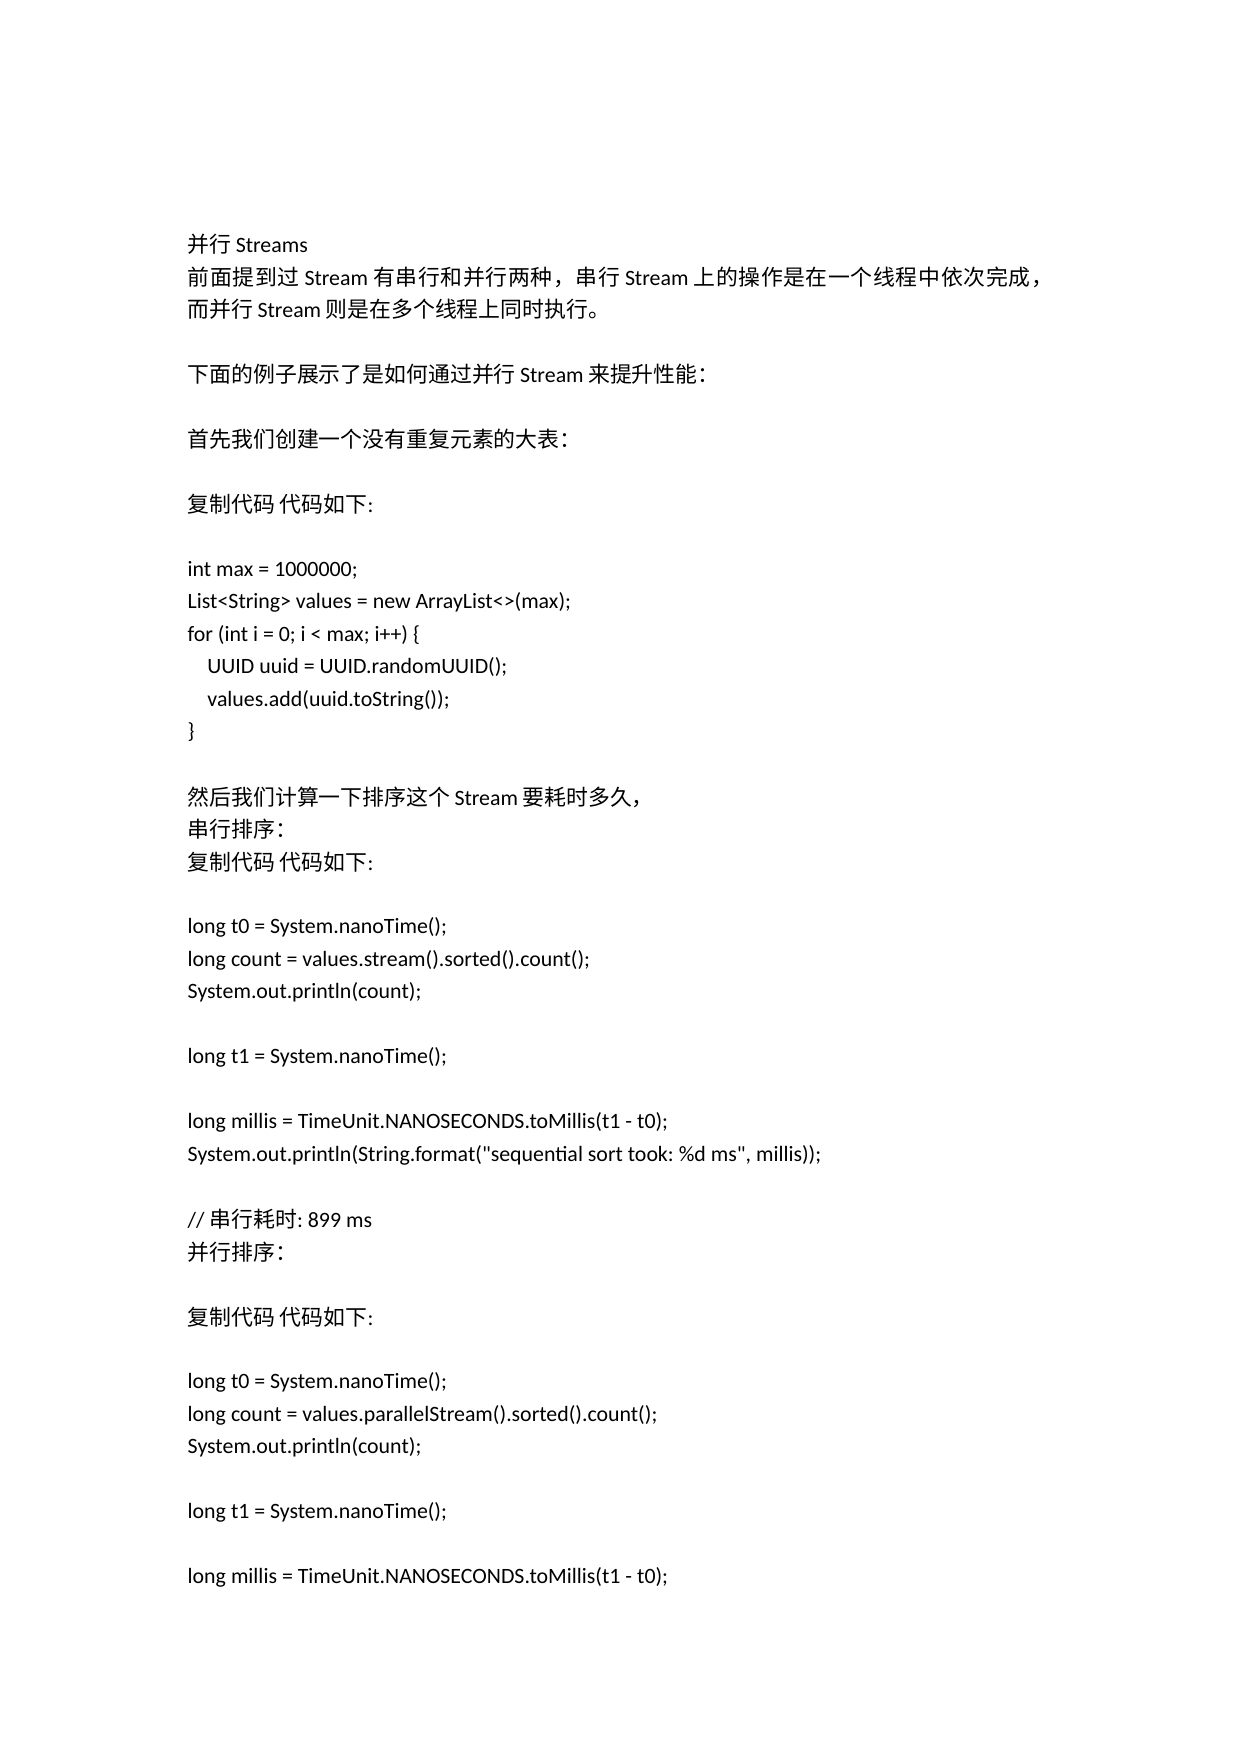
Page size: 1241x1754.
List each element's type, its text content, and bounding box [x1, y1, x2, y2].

text 并行Streams [187, 227, 1053, 259]
text 复制代码 代码如下: [187, 844, 1053, 877]
text System.out.println(count); [187, 1429, 1053, 1462]
text 并行排序： [187, 1234, 1053, 1267]
text long t0 = System.nanoTime(); [187, 1364, 1053, 1397]
text long t1 = System.nanoTime(); [187, 1494, 1053, 1527]
text System.out.println(count); [187, 974, 1053, 1007]
text long millis = TimeUnit.NANOSECONDS.toMillis(t1 - t0); [187, 1104, 1053, 1137]
text int max = 1000000; [187, 552, 1053, 584]
text values.add(uuid.toString()); [187, 682, 1053, 714]
text System.out.println(String.format("sequential sort took: %d ms", millis)); [187, 1137, 1053, 1169]
text 串行排序： [187, 812, 1053, 844]
text for (int i = 0; i < max; i++) { [187, 617, 1053, 649]
text 然后我们计算一下排序这个Stream要耗时多久， [187, 779, 1053, 812]
text long millis = TimeUnit.NANOSECONDS.toMillis(t1 - t0); [187, 1559, 1053, 1592]
text UUID uuid = UUID.randomUUID(); [187, 649, 1053, 682]
text 首先我们创建一个没有重复元素的大表： [187, 422, 1053, 454]
text } [187, 714, 1053, 747]
text 前面提到过Stream有串行和并行两种，串行Stream上的操作是在一个线程中依次完成，而并行Stream则是在多个线程上同时执行。 [187, 259, 1053, 324]
text long t1 = System.nanoTime(); [187, 1039, 1053, 1072]
text long count = values.stream().sorted().count(); [187, 942, 1053, 974]
text 复制代码 代码如下: [187, 487, 1053, 519]
text List<String> values = new ArrayList<>(max); [187, 584, 1053, 617]
text long t0 = System.nanoTime(); [187, 909, 1053, 942]
text // 串行耗时: 899 ms [187, 1202, 1053, 1234]
text long count = values.parallelStream().sorted().count(); [187, 1397, 1053, 1429]
text 复制代码 代码如下: [187, 1299, 1053, 1332]
text 下面的例子展示了是如何通过并行Stream来提升性能： [187, 357, 1053, 389]
